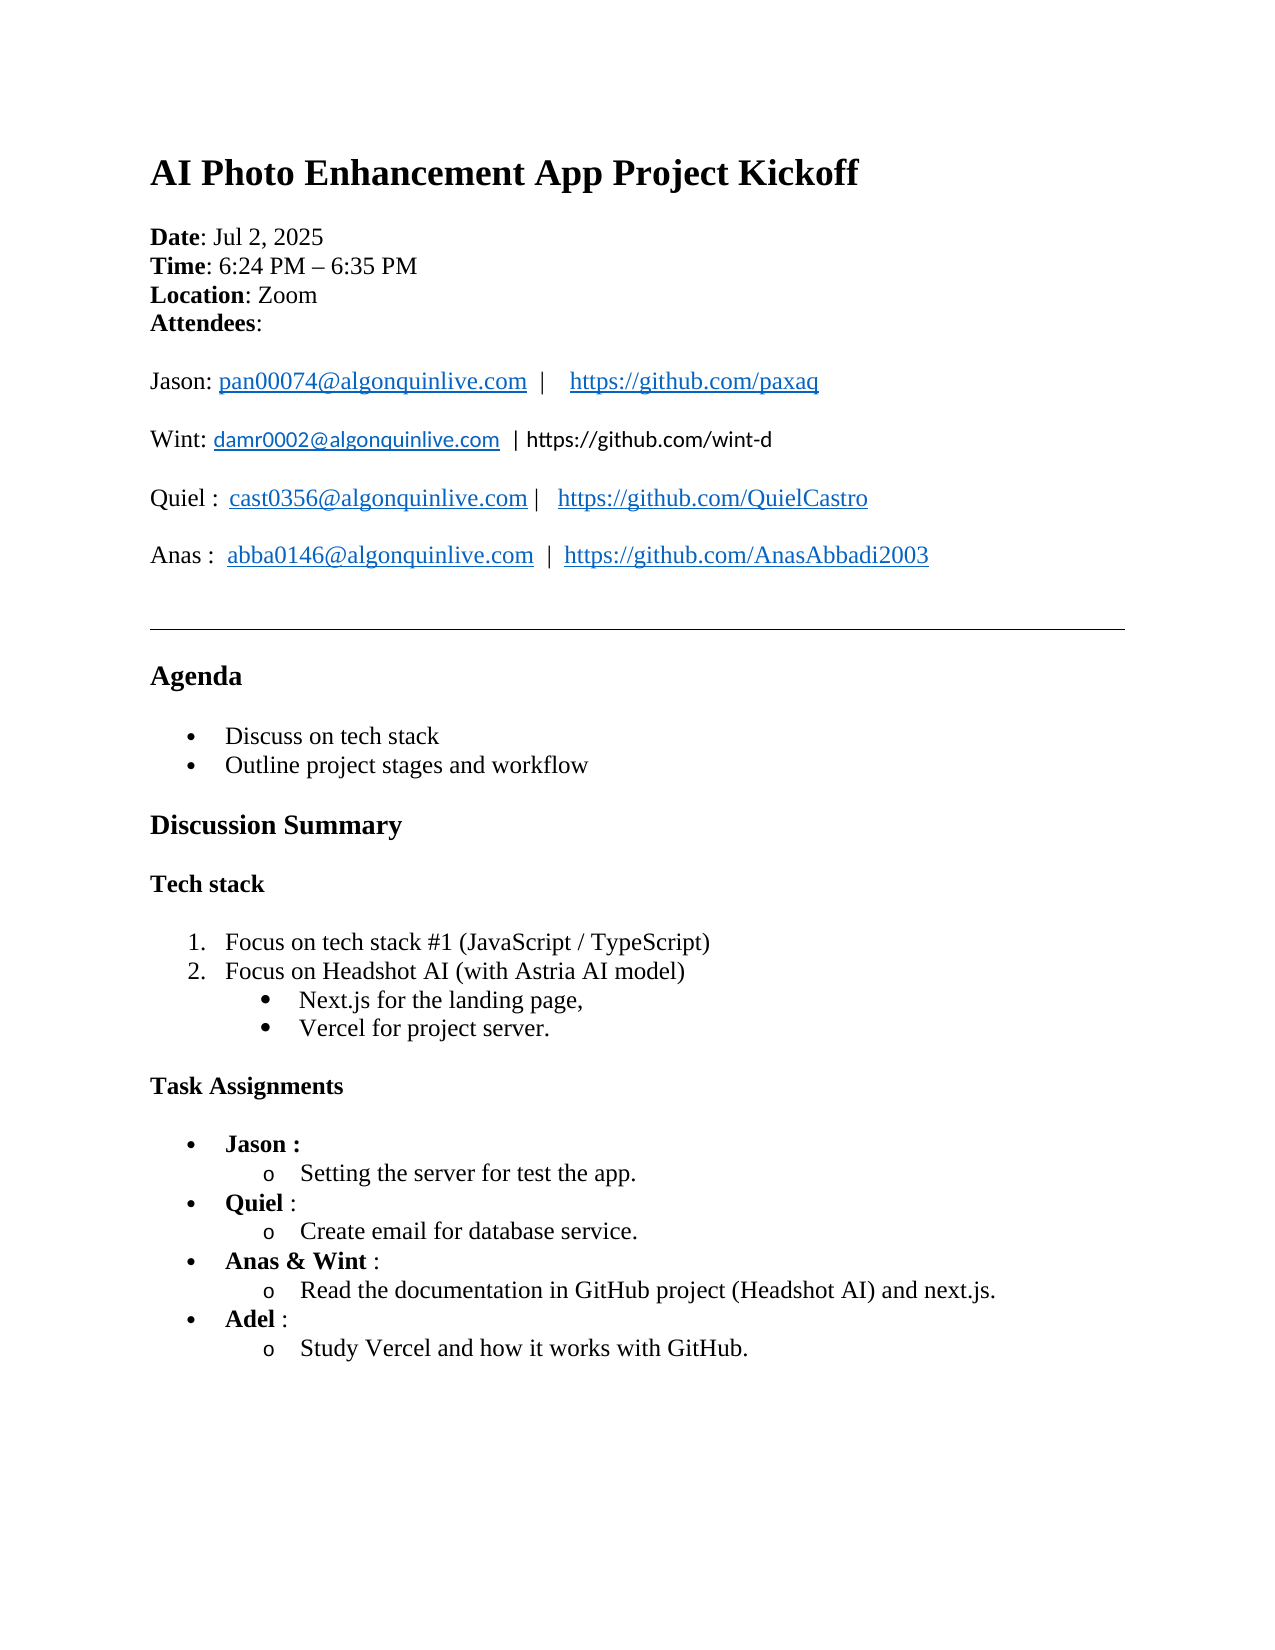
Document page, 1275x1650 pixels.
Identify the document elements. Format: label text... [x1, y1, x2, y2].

text Discussion Summary [150, 808, 1125, 840]
list Vercel for project server. [261, 1013, 1125, 1042]
list Read the documentation in GitHub project (Headshot AI) and next.js. [262, 1275, 1125, 1304]
text Anas : abba0146@algonquinlive.com | https://github.com/AnasAbbadi2003 [150, 541, 1125, 569]
text Wint: damr0002@algonquinlive.com | https://github.com/wint-d [150, 424, 1125, 453]
list Anas & Wint : [187, 1246, 1125, 1275]
list Focus on Headshot AI (with Astria AI model) [187, 956, 1125, 985]
list Study Vercel and how it works with GitHub. [262, 1333, 1125, 1363]
list Create email for database service. [262, 1216, 1125, 1246]
text Agenda [150, 659, 1125, 692]
text Task Assignments [150, 1071, 1125, 1100]
text Tech stack [150, 869, 1125, 898]
list Quiel : [187, 1188, 1125, 1216]
text Quiel : cast0356@algonquinlive.com | https://github.com/QuielCastro [150, 483, 1125, 511]
text AI Photo Enhancement App Project Kickoff [150, 150, 1125, 193]
list Setting the server for test the app. [262, 1158, 1125, 1188]
list Focus on tech stack #1 (JavaScript / TypeScript) [187, 927, 1125, 956]
list Adel : [187, 1304, 1125, 1333]
list Discuss on tech stack [187, 721, 1125, 750]
text Date: Jul 2, 2025 Time: 6:24 PM – 6:35 PM Location: Zoom Attendees: [150, 222, 1125, 337]
list Next.js for the landing page, [261, 985, 1125, 1013]
text Jason: pan00074@algonquinlive.com | https://github.com/paxaq [150, 366, 1125, 395]
list Outline project stages and workflow [187, 750, 1125, 778]
list Jason : [187, 1129, 1125, 1158]
